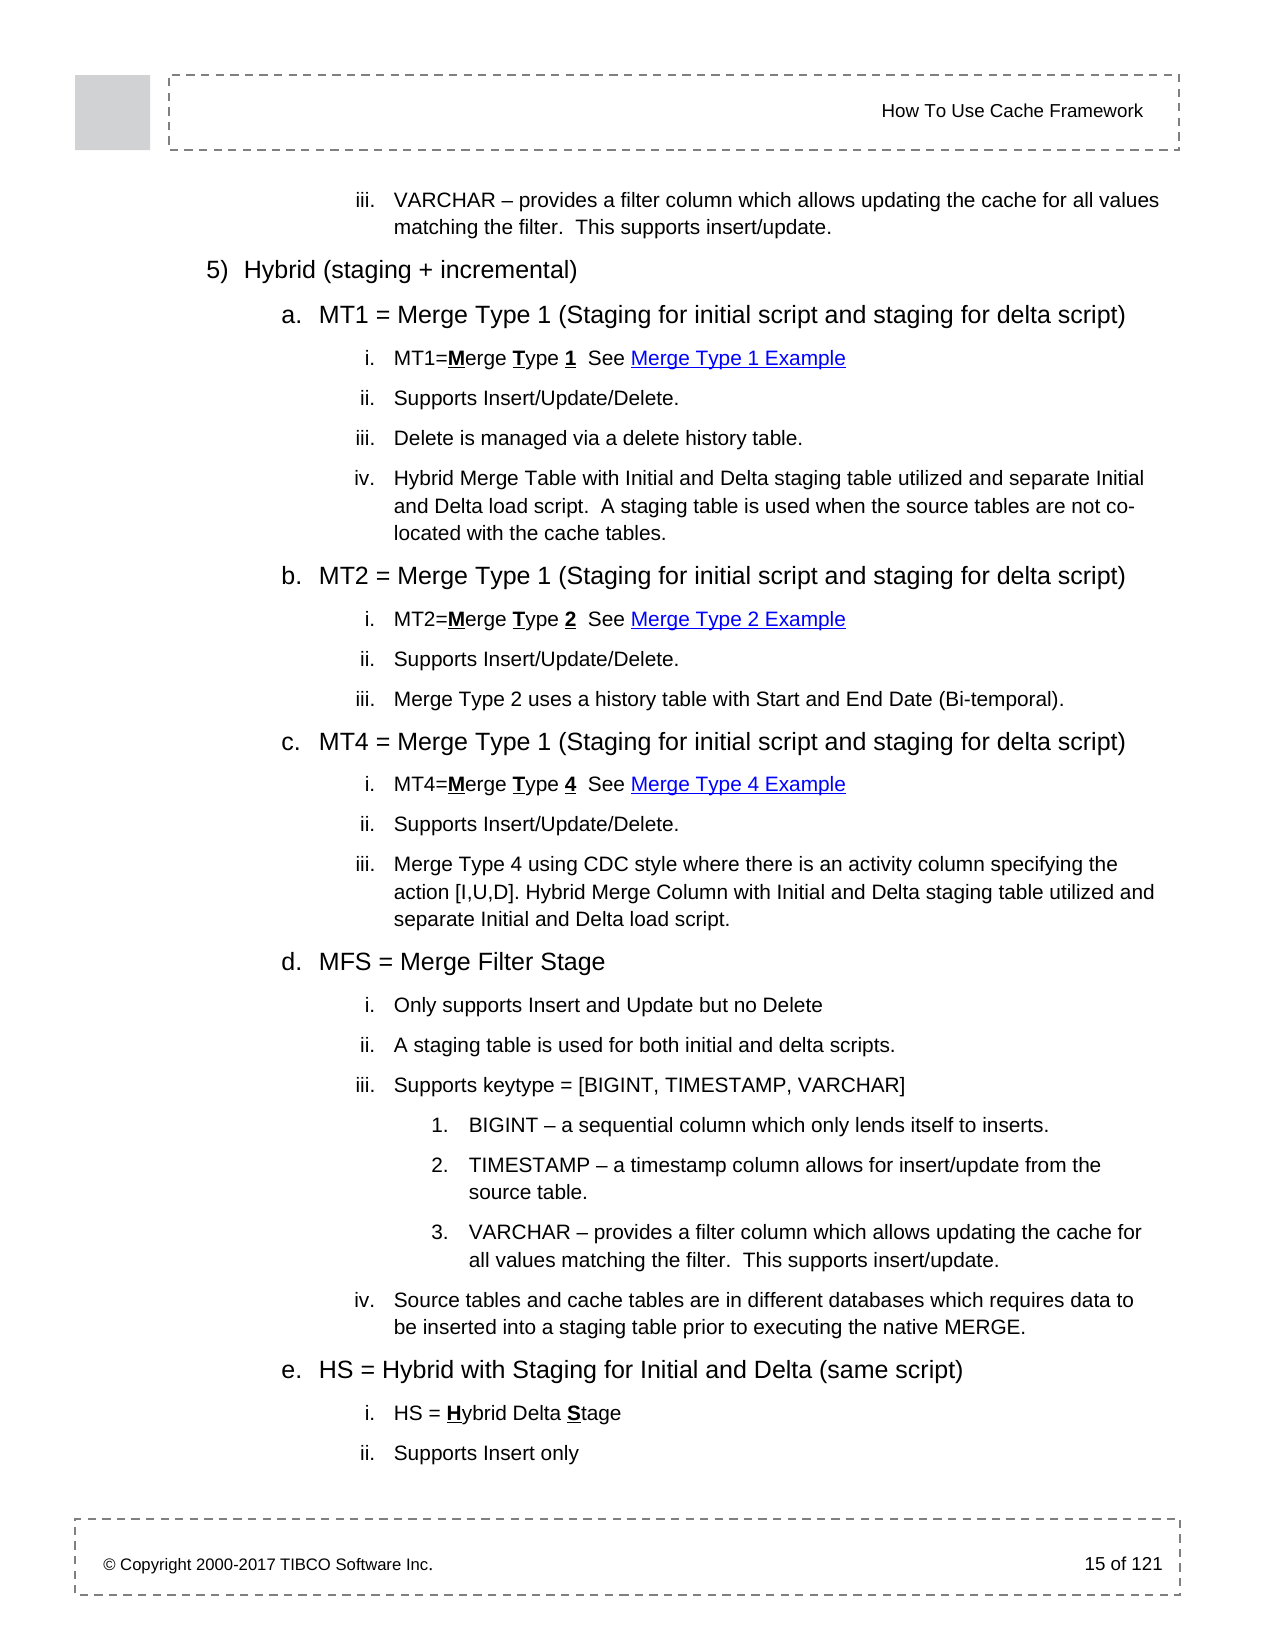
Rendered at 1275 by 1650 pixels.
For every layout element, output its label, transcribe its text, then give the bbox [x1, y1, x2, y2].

list MT4 = Merge Type 1 (Staging for initial script and staging for delta script) [281, 727, 1162, 755]
list Merge Type 2 uses a history table with Start and End Date (Bi-temporal). [375, 687, 1162, 711]
list VARCHAR – provides a filter column which allows updating the cache for all values matching the filter. This supports insert/update. [375, 187, 1162, 239]
list Hybrid (staging + incremental) [206, 255, 1162, 284]
list Supports keytype = [BIGINT, TIMESTAMP, VARCHAR] [375, 1073, 1162, 1097]
list Supports Insert/Update/Delete. [375, 812, 1162, 836]
list VARCHAR – provides a filter column which allows updating the cache for all values matching the filter. This supports insert/update. [431, 1220, 1162, 1272]
list Supports Insert/Update/Delete. [375, 386, 1162, 410]
list TIMESTAMP – a timestamp column allows for insert/update from the source table. [431, 1153, 1162, 1204]
list Source tables and cache tables are in different databases which requires data to be inserted into a staging table prior to executing the native MERGE. [375, 1288, 1162, 1339]
list BIGINT – a sequential column which only lends itself to inserts. [431, 1113, 1162, 1137]
list MT2 = Merge Type 1 (Staging for initial script and staging for delta script) [281, 561, 1162, 590]
list Only supports Insert and Update but no Delete [375, 993, 1162, 1017]
list HS = Hybrid with Staging for Initial and Delta (same script) [281, 1355, 1162, 1384]
list MFS = Merge Filter Stage [281, 947, 1162, 976]
list A staging table is used for both initial and delta scripts. [375, 1033, 1162, 1057]
list Delete is managed via a delete history table. [375, 426, 1162, 450]
list MT4=Merge Type 4 See Merge Type 4 Example [375, 772, 1162, 796]
list MT1 = Merge Type 1 (Staging for initial script and staging for delta script) [281, 301, 1162, 329]
list MT1=Merge Type 1 See Merge Type 1 Example [375, 346, 1162, 370]
list Merge Type 4 using CDC style where there is an activity column specifying the action [I,U,D]. Hybrid Merge Column with Initial and Delta staging table utilized and separate Initial and Delta load script. [375, 852, 1162, 931]
list HS = Hybrid Delta Stage [375, 1401, 1162, 1424]
list Supports Insert only [375, 1441, 1162, 1464]
list Supports Insert/Update/Delete. [375, 647, 1162, 671]
list MT2=Merge Type 2 See Merge Type 2 Example [375, 607, 1162, 631]
list Hybrid Merge Table with Initial and Delta staging table utilized and separate Initial and Delta load script. A staging table is used when the source tables are not co-located with the cache tables. [375, 466, 1162, 545]
